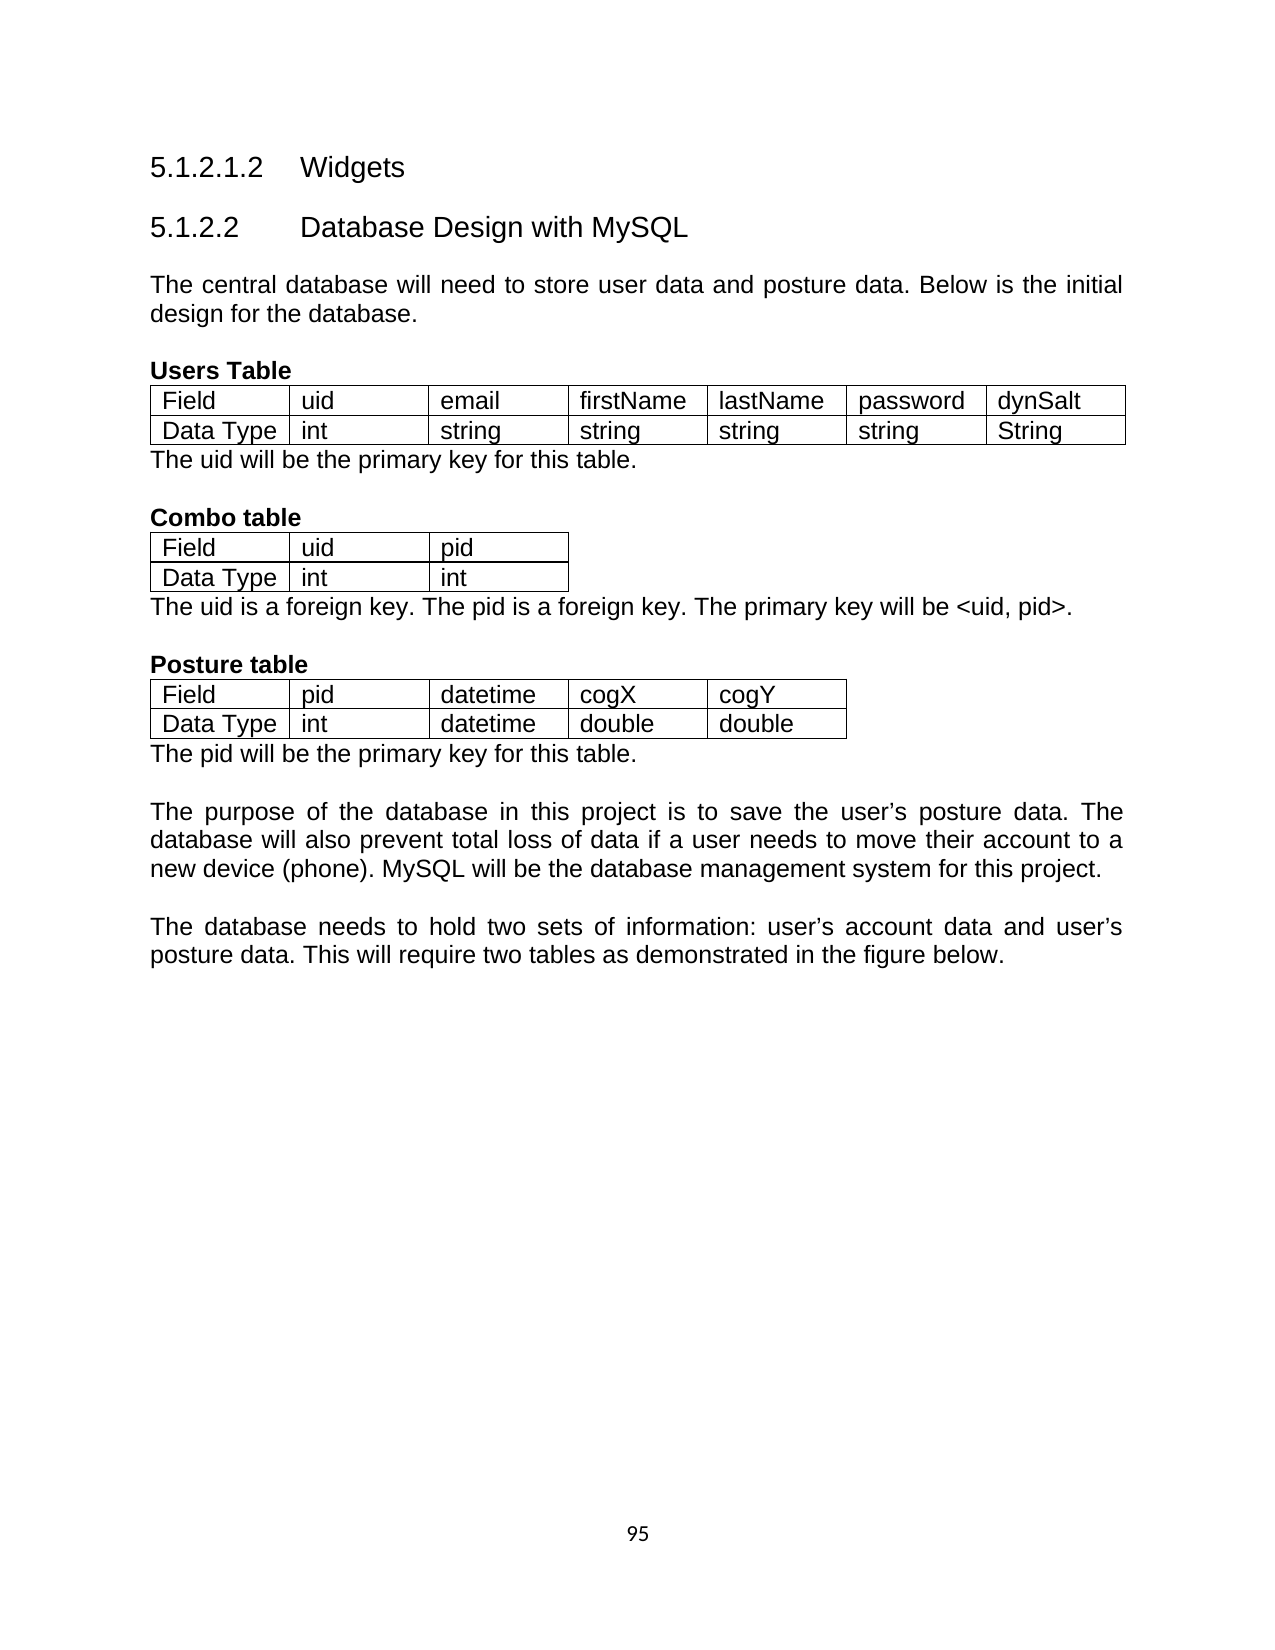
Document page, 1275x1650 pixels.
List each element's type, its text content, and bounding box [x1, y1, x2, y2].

table_cell string [708, 416, 846, 444]
text The uid will be the primary key for this table. [150, 445, 1125, 474]
table_cell int [290, 709, 429, 738]
table_cell Data Type [151, 563, 289, 591]
subtitle Widgets [150, 150, 1125, 183]
table_cell String [987, 416, 1125, 444]
table_cell string [569, 416, 707, 444]
table_header firstName [569, 386, 707, 414]
table_header datetime [430, 680, 568, 708]
text Posture table [150, 650, 1125, 678]
table_header cogY [708, 680, 846, 708]
table_header cogX [569, 680, 707, 708]
text Combo table [150, 503, 1125, 532]
table_header uid [290, 533, 429, 561]
table_cell int [430, 563, 568, 591]
text Users Table [150, 356, 1125, 385]
text The database needs to hold two sets of information: user’s account data and user’s posture data. This will require two tables as demonstrated in the figure below. [150, 912, 1125, 969]
table_header Field [151, 533, 289, 561]
table_cell int [290, 563, 429, 591]
table_cell double [569, 709, 707, 738]
text The pid will be the primary key for this table. [150, 739, 1125, 768]
table_header Field [151, 680, 289, 708]
table_cell Data Type [151, 416, 289, 444]
table_cell Data Type [151, 709, 289, 738]
subtitle Database Design with MySQL [150, 210, 1125, 243]
table_header uid [290, 386, 428, 414]
table_cell string [847, 416, 986, 444]
table_header email [429, 386, 568, 414]
table_header password [847, 386, 986, 414]
table_cell int [290, 416, 428, 444]
table_header dynSalt [987, 386, 1125, 414]
table_cell datetime [430, 709, 568, 738]
table_header Field [151, 386, 289, 414]
table_cell double [708, 709, 846, 738]
table_header lastName [708, 386, 846, 414]
table_cell string [429, 416, 568, 444]
table_header pid [290, 680, 429, 708]
table_header pid [430, 533, 568, 561]
text The purpose of the database in this project is to save the user’s posture data. The database will also prevent total loss of data if a user needs to move their account to a new device (phone). MySQL will be the database management system for this project. [150, 797, 1125, 883]
text The central database will need to store user data and posture data. Below is the initial design for the database. [150, 270, 1125, 327]
text The uid is a foreign key. The pid is a foreign key. The primary key will be <uid, pid>. [150, 592, 1125, 621]
